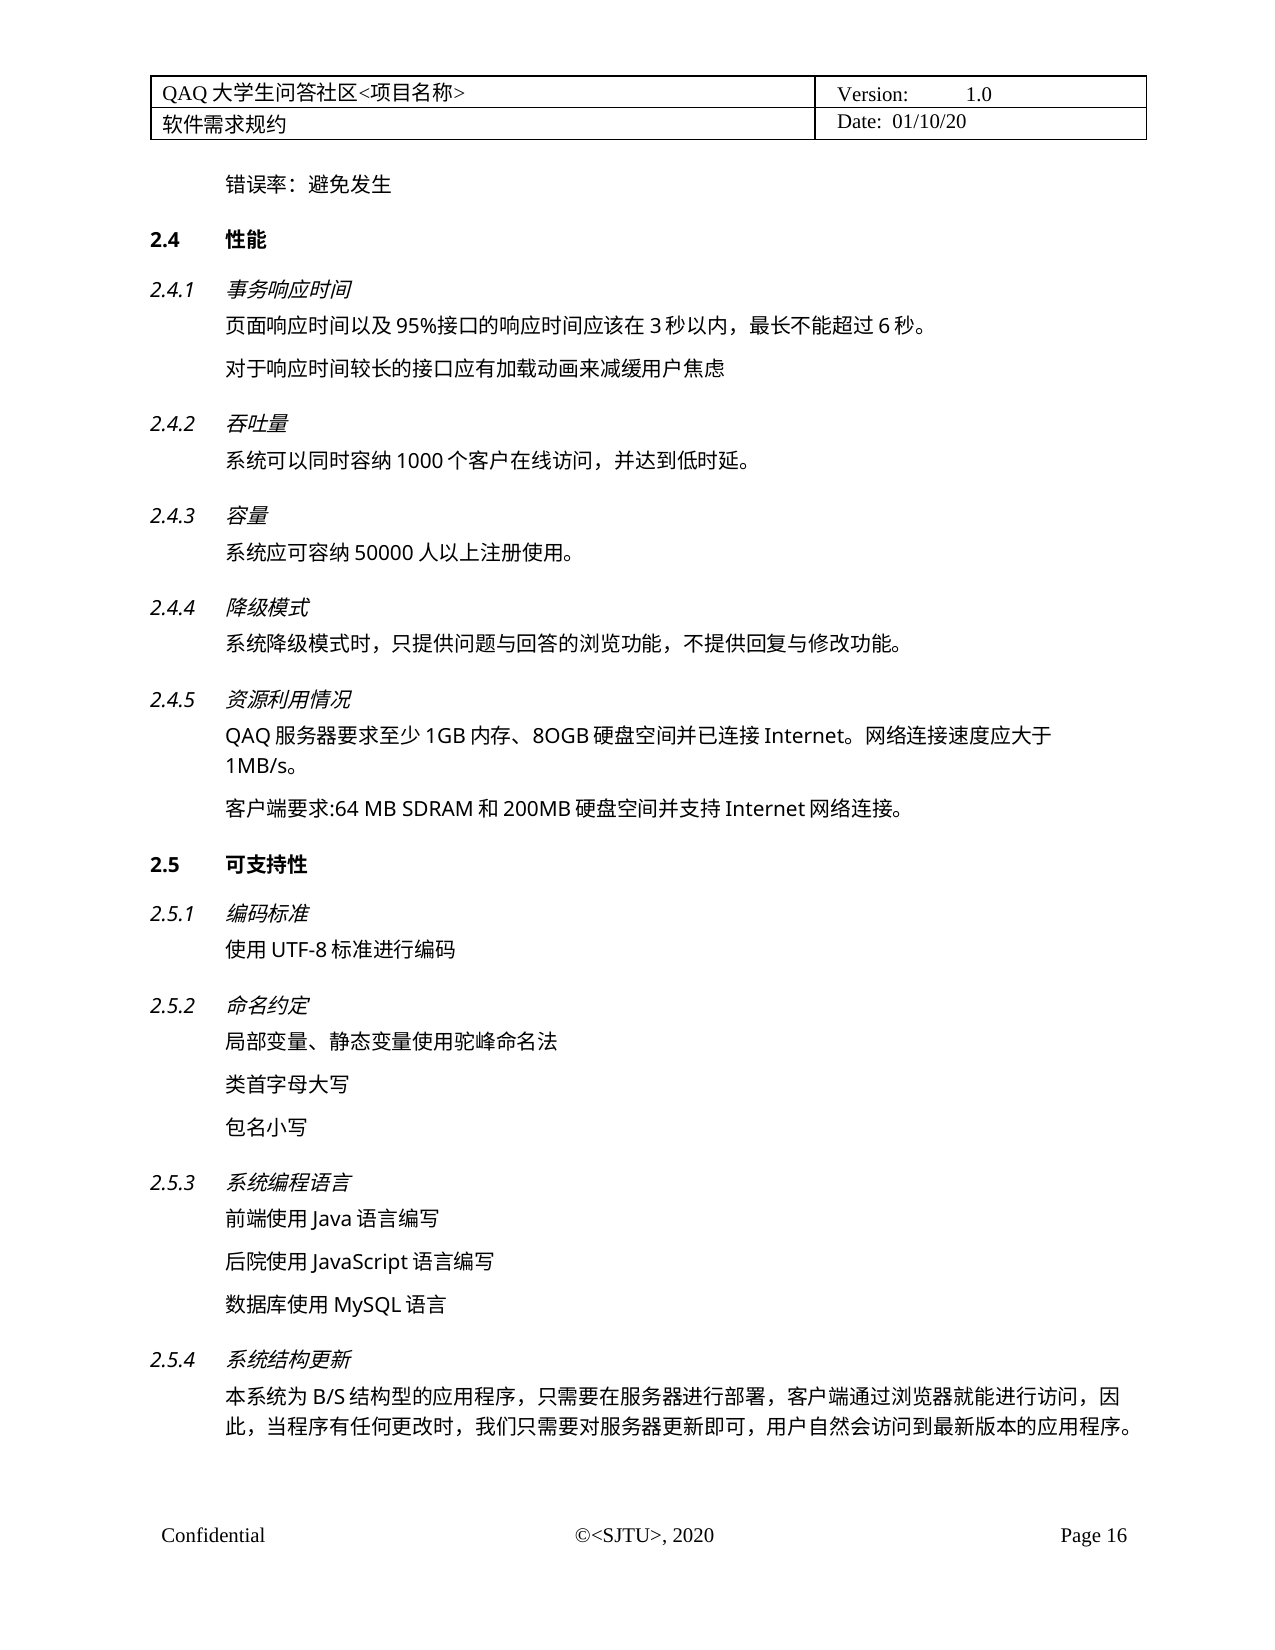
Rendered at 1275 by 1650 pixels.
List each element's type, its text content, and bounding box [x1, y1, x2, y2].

text 类首字母大写 [225, 1068, 1125, 1098]
text 包名小写 [225, 1111, 1125, 1141]
text 页面响应时间以及95%接口的响应时间应该在3秒以内，最长不能超过6秒。 [225, 309, 1125, 340]
subtitle 资源利用情况 [150, 683, 1125, 713]
text 使用UTF-8标准进行编码 [225, 933, 1125, 964]
subtitle 容量 [150, 499, 1125, 529]
text 系统降级模式时，只提供问题与回答的浏览功能，不提供回复与修改功能。 [225, 628, 1125, 658]
text 错误率：避免发生 [225, 168, 1125, 199]
subtitle 命名约定 [150, 989, 1125, 1019]
text 对于响应时间较长的接口应有加载动画来减缓用户焦虑 [225, 352, 1125, 382]
subtitle 编码标准 [150, 897, 1125, 927]
subtitle 降级模式 [150, 591, 1125, 621]
subtitle 系统编程语言 [150, 1166, 1125, 1196]
text 客户端要求:64 MB SDRAM和200MB硬盘空间并支持Internet网络连接。 [225, 793, 1125, 823]
text QAQ服务器要求至少1GB内存、8OGB硬盘空间并已连接Internet。网络连接速度应大于1MB/s。 [225, 719, 1125, 780]
text 前端使用Java语言编写 [225, 1203, 1125, 1233]
subtitle 可支持性 [150, 848, 1125, 878]
subtitle 性能 [150, 224, 1125, 254]
text 本系统为B/S结构型的应用程序，只需要在服务器进行部署，客户端通过浏览器就能进行访问，因此，当程序有任何更改时，我们只需要对服务器更新即可，用户自然会访问到最新版本的应用程序。 [225, 1380, 1125, 1441]
text 系统应可容纳50000人以上注册使用。 [225, 536, 1125, 566]
subtitle 事务响应时间 [150, 273, 1125, 303]
text 系统可以同时容纳1000个客户在线访问，并达到低时延。 [225, 444, 1125, 474]
subtitle 系统结构更新 [150, 1343, 1125, 1374]
subtitle 吞吐量 [150, 407, 1125, 438]
text 数据库使用MySQL语言 [225, 1288, 1125, 1318]
text 后院使用JavaScript语言编写 [225, 1245, 1125, 1276]
text 局部变量、静态变量使用驼峰命名法 [225, 1025, 1125, 1056]
